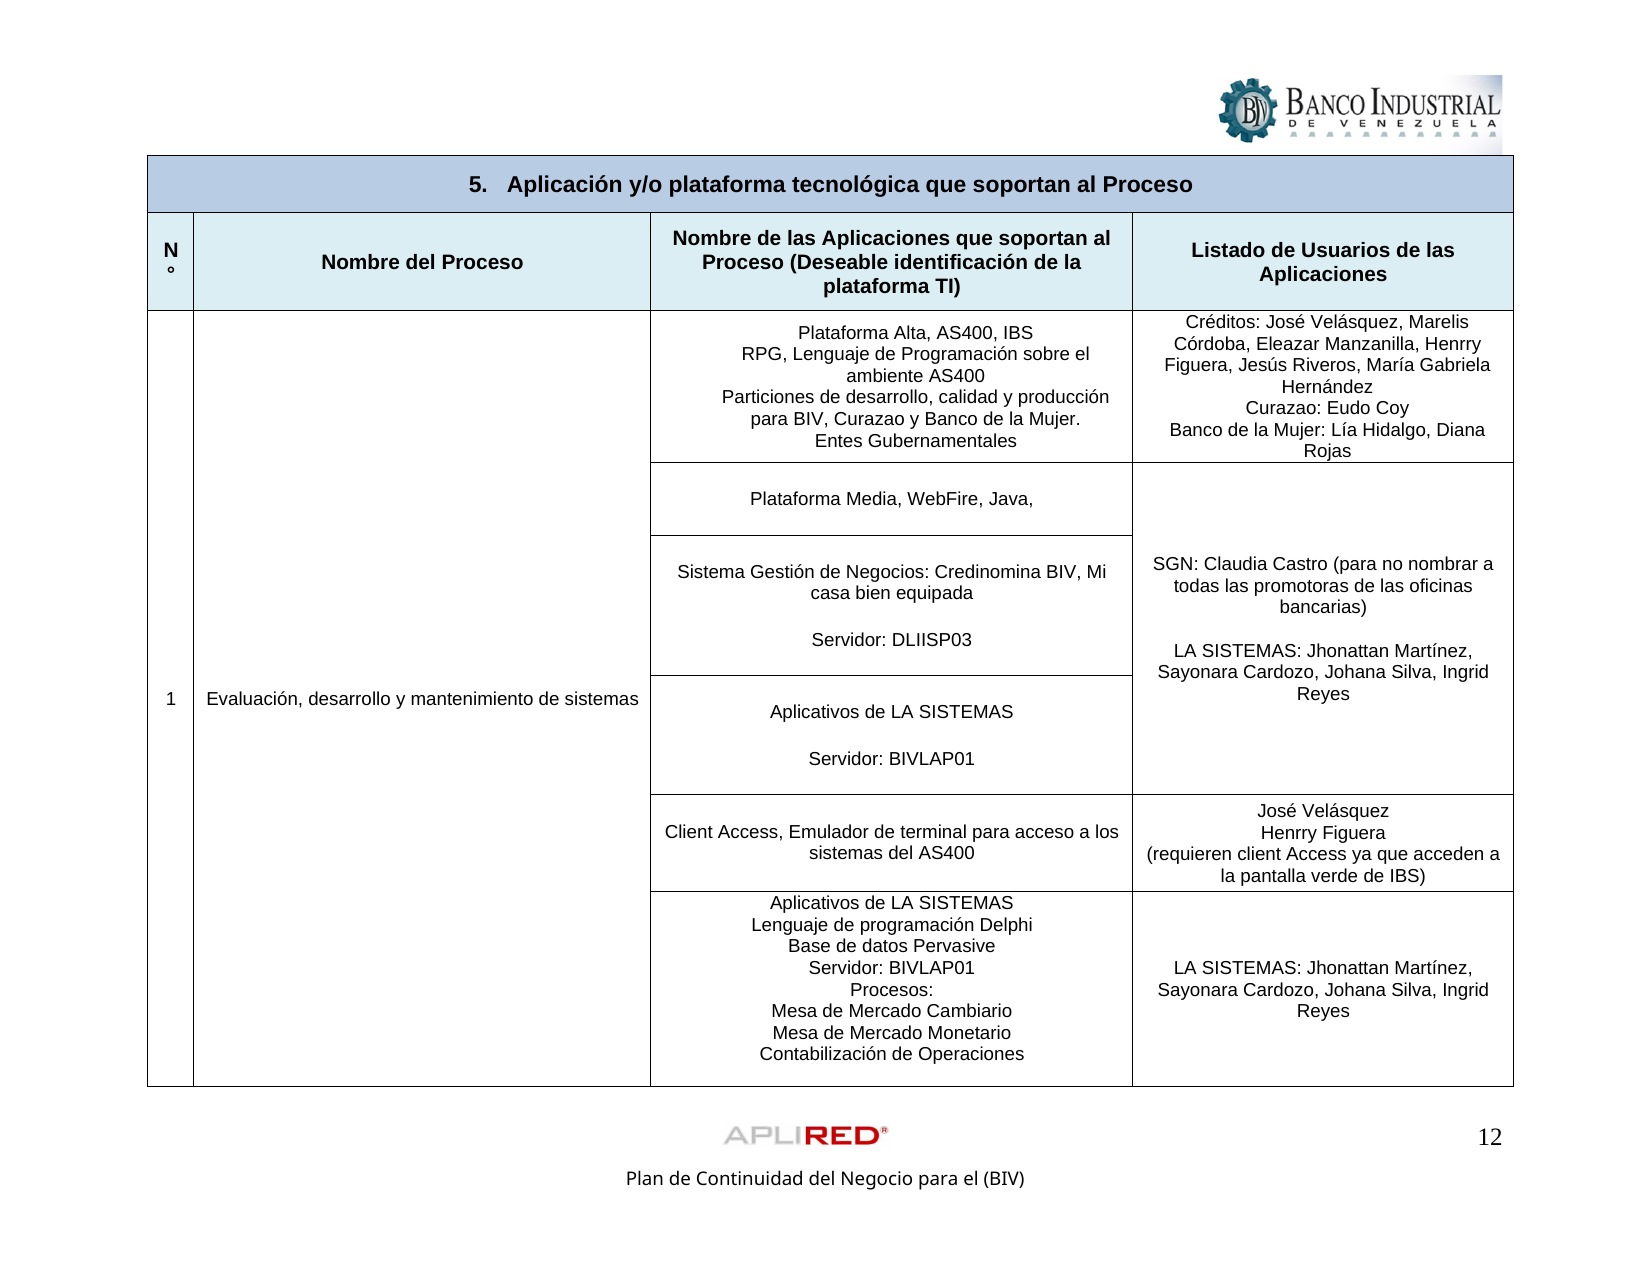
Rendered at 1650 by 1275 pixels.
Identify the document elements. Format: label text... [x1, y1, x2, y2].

table_cell Aplicativos de LA SISTEMAS Lenguaje de programación Delphi Base de datos Pervasive Servidor: BIVLAP01 Procesos: Mesa de Mercado Cambiario Mesa de Mercado Monetario Contabilización de Operaciones [651, 892, 1132, 1086]
table_cell Listado de Usuarios de las Aplicaciones [1133, 213, 1513, 310]
picture [721, 1122, 891, 1149]
table_cell Créditos: José Velásquez, Marelis Córdoba, Eleazar Manzanilla, Henrry Figuera, Jesús Riveros, María Gabriela Hernández Curazao: Eudo Coy Banco de la Mujer: Lía Hidalgo, Diana Rojas [1133, 311, 1513, 462]
table_header 5. Aplicación y/o plataforma tecnológica que soportan al Proceso [148, 156, 1513, 212]
table_cell Sistema Gestión de Negocios: Credinomina BIV, Mi casa bien equipada Servidor: DLIISP03 [651, 536, 1132, 675]
table_cell Evaluación, desarrollo y mantenimiento de sistemas [194, 311, 650, 1086]
picture [1211, 75, 1503, 155]
table_cell Aplicativos de LA SISTEMAS Servidor: BIVLAP01 [651, 676, 1132, 794]
table_cell Plataforma Media, WebFire, Java, [651, 463, 1132, 534]
table_cell Nombre del Proceso [194, 213, 650, 310]
table_cell Nombre de las Aplicaciones que soportan al Proceso (Deseable identificación de la plataforma TI) [651, 213, 1132, 310]
table_cell José Velásquez Henrry Figuera (requieren client Access ya que acceden a la pantalla verde de IBS) [1133, 795, 1513, 891]
table_cell N° [148, 213, 193, 310]
table_cell 1 [148, 311, 193, 1086]
table_cell Client Access, Emulador de terminal para acceso a los sistemas del AS400 [651, 795, 1132, 891]
table_cell LA SISTEMAS: Jhonattan Martínez, Sayonara Cardozo, Johana Silva, Ingrid Reyes [1133, 892, 1513, 1086]
table_cell SGN: Claudia Castro (para no nombrar a todas las promotoras de las oficinas bancarias) LA SISTEMAS: Jhonattan Martínez, Sayonara Cardozo, Johana Silva, Ingrid Reyes [1133, 463, 1513, 794]
table_cell Plataforma Alta, AS400, IBS RPG, Lenguaje de Programación sobre el ambiente AS400 Particiones de desarrollo, calidad y producción para BIV, Curazao y Banco de la Mujer. Entes Gubernamentales [651, 311, 1132, 462]
